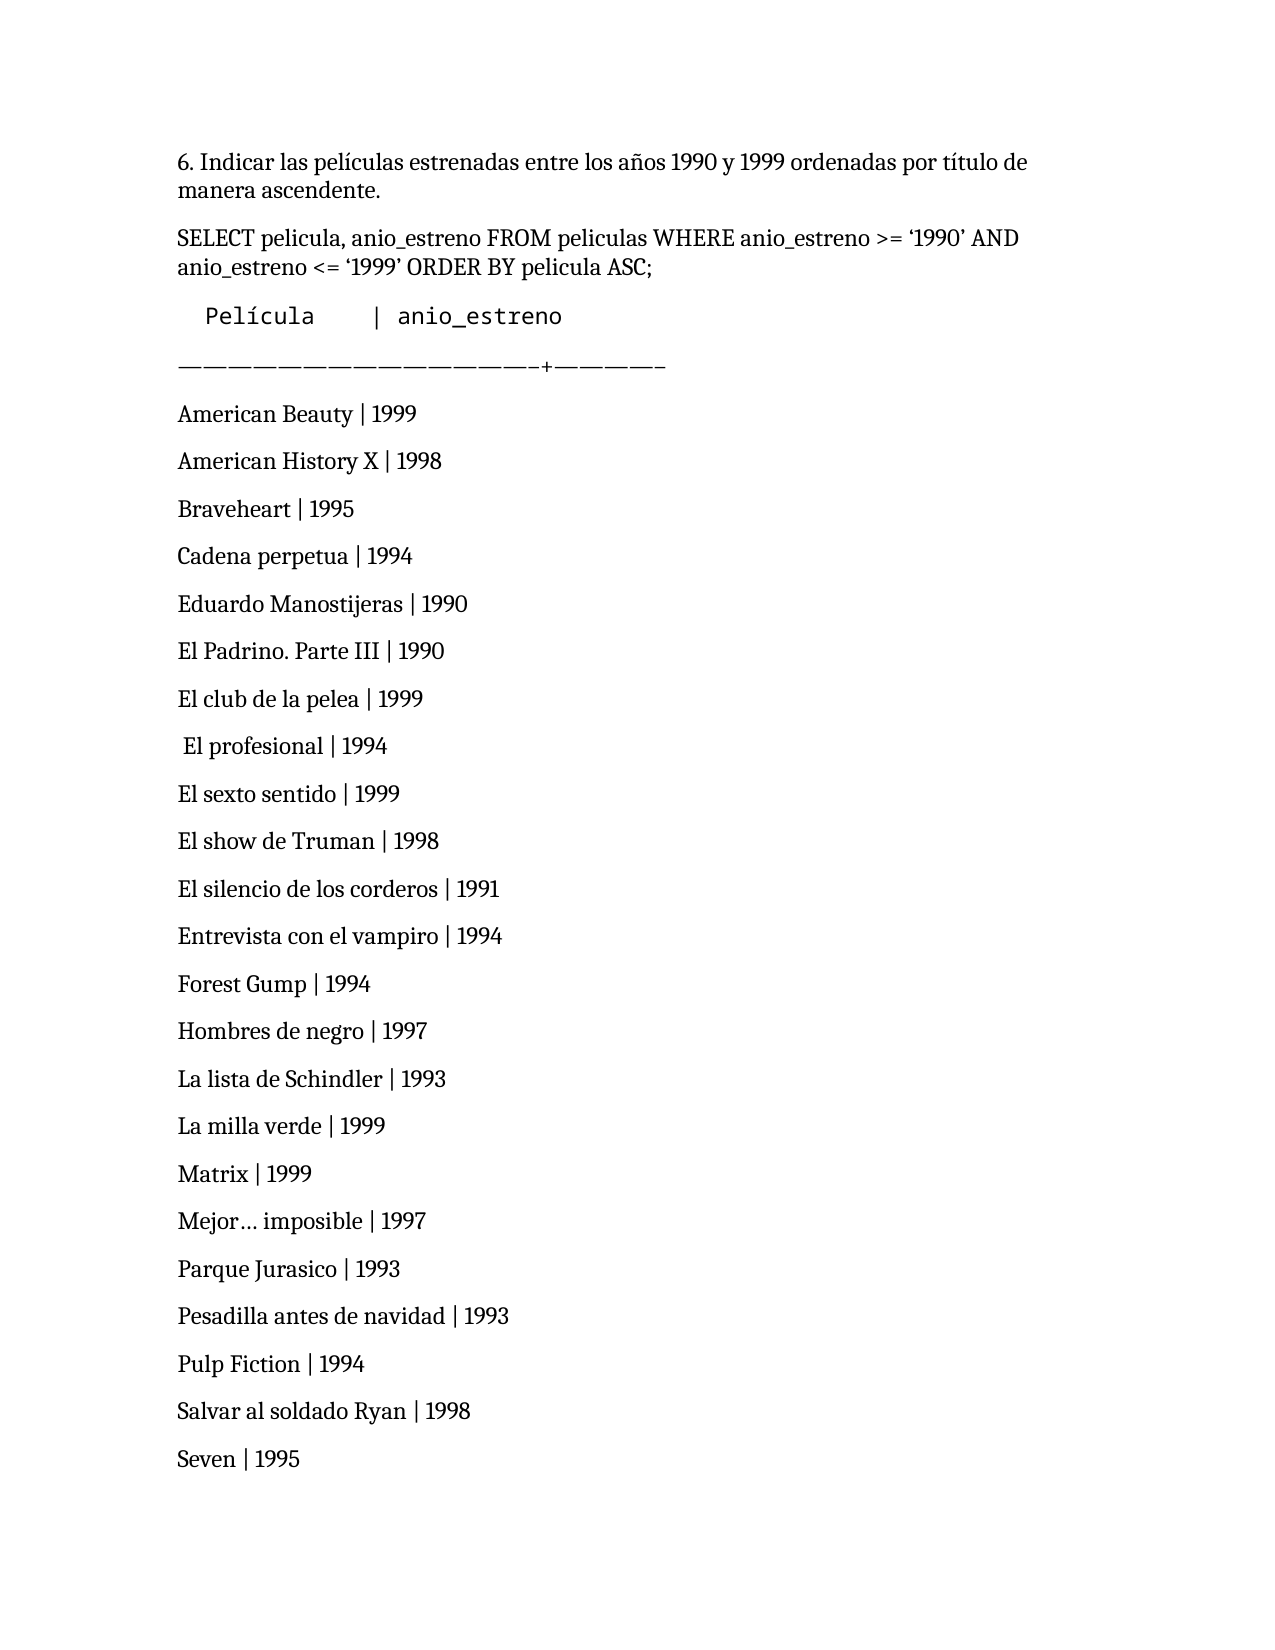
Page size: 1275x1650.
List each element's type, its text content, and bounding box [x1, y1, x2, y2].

text Pesadilla antes de navidad | 1993 [177, 1302, 1098, 1331]
text El profesional | 1994 [177, 732, 1098, 761]
text Mejor… imposible | 1997 [177, 1207, 1098, 1236]
text La lista de Schindler | 1993 [177, 1065, 1098, 1093]
text El sexto sentido | 1999 [177, 780, 1098, 808]
text Salvar al soldado Ryan | 1998 [177, 1397, 1098, 1426]
text American History X | 1998 [177, 447, 1098, 476]
text American Beauty | 1999 [177, 400, 1098, 428]
text Seven | 1995 [177, 1445, 1098, 1473]
text Pulp Fiction | 1994 [177, 1350, 1098, 1378]
text El club de la pelea | 1999 [177, 685, 1098, 713]
text Cadena perpetua | 1994 [177, 542, 1098, 571]
text El silencio de los corderos | 1991 [177, 875, 1098, 903]
text La milla verde | 1999 [177, 1112, 1098, 1141]
text 6. Indicar las películas estrenadas entre los años 1990 y 1999 ordenadas por título de manera ascendente. [177, 148, 1098, 205]
text Hombres de negro | 1997 [177, 1017, 1098, 1046]
text Película | anio_estreno [177, 300, 1098, 331]
text El Padrino. Parte III | 1990 [177, 637, 1098, 666]
text El show de Truman | 1998 [177, 827, 1098, 856]
text ——————————————–+————– [177, 352, 1098, 381]
text Matrix | 1999 [177, 1160, 1098, 1188]
text Eduardo Manostijeras | 1990 [177, 590, 1098, 618]
text Entrevista con el vampiro | 1994 [177, 922, 1098, 951]
text Parque Jurasico | 1993 [177, 1255, 1098, 1283]
text SELECT pelicula, anio_estreno FROM peliculas WHERE anio_estreno >= ‘1990’ AND anio_estreno <= ‘1999’ ORDER BY pelicula ASC; [177, 224, 1098, 281]
text Forest Gump | 1994 [177, 970, 1098, 998]
text Braveheart | 1995 [177, 495, 1098, 523]
